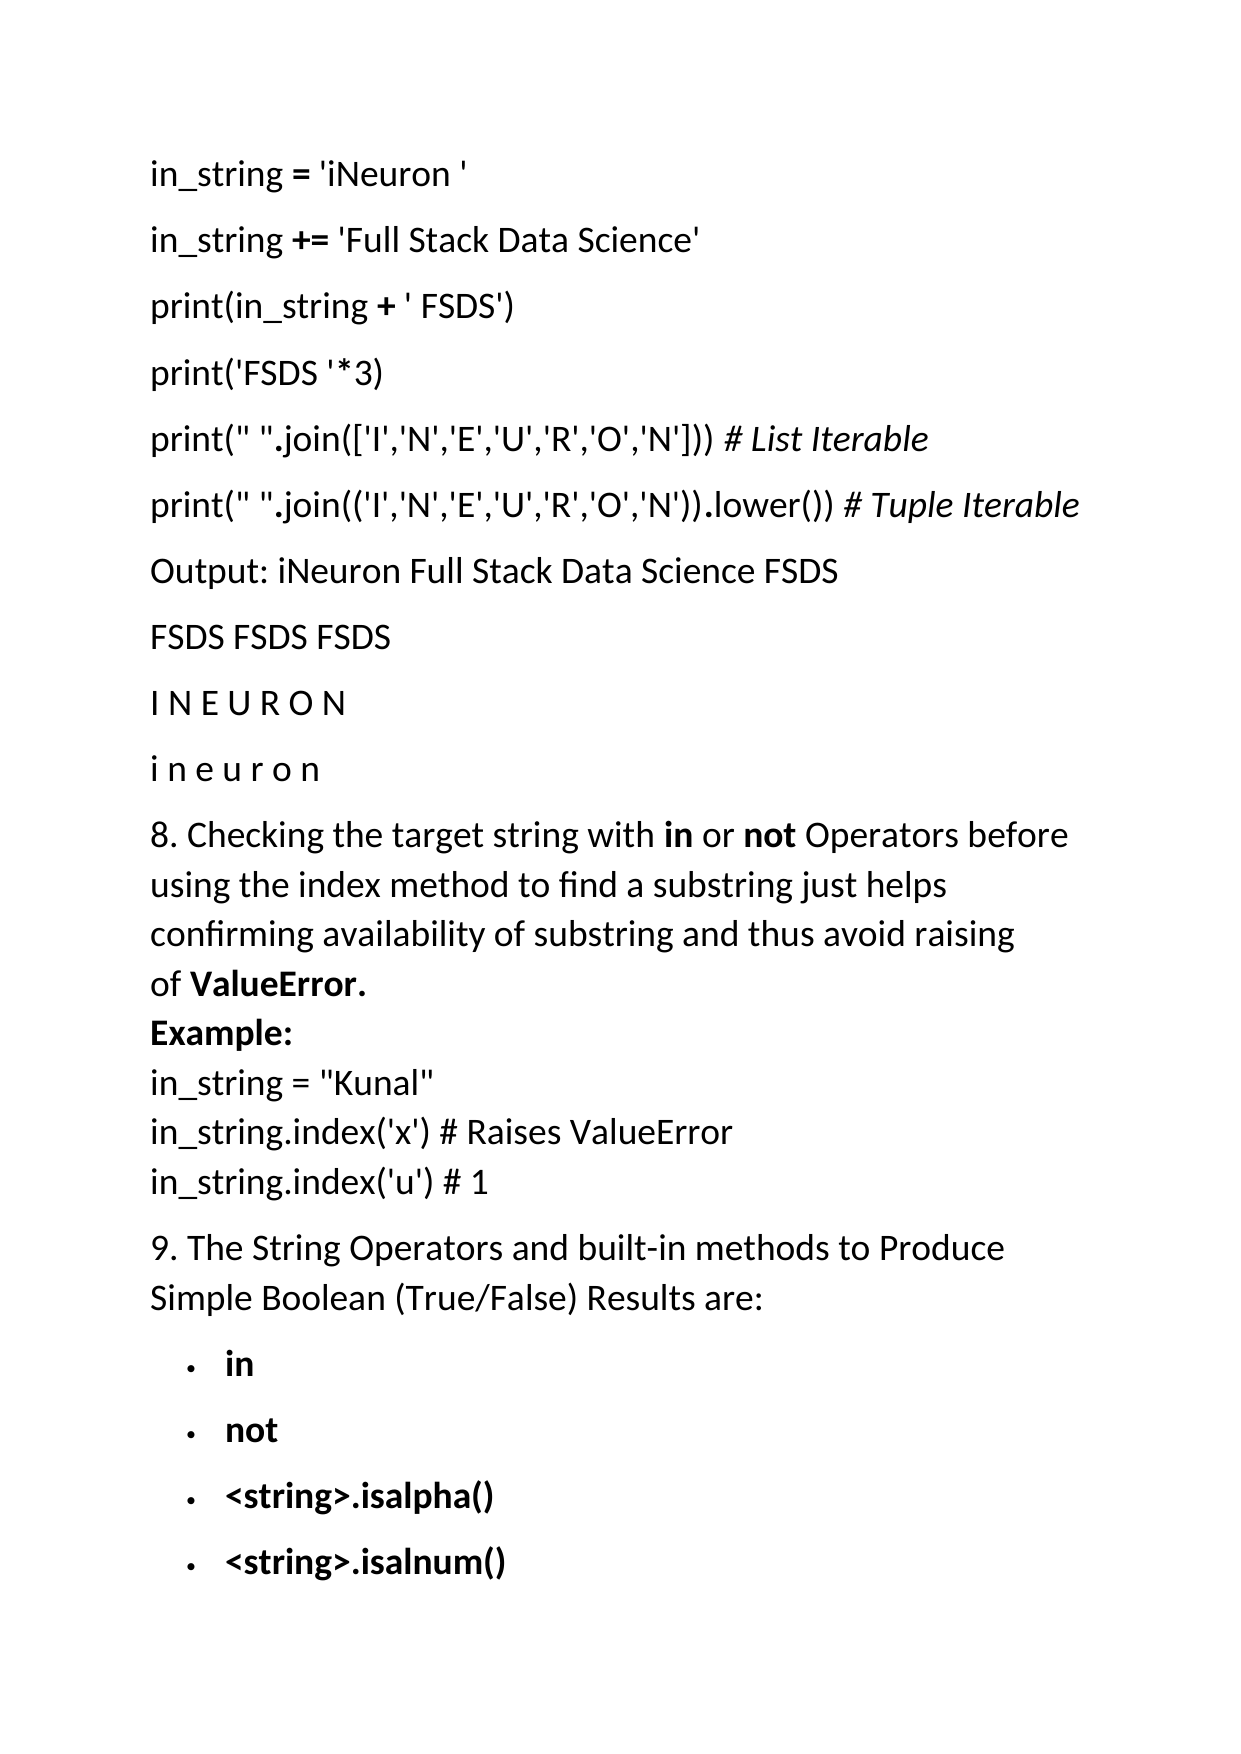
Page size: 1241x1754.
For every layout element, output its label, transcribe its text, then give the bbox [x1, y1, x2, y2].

text in_string += 'Full Stack Data Science' [150, 216, 1090, 262]
list in [187, 1339, 1090, 1385]
text FSDS FSDS FSDS [150, 613, 1090, 659]
text 9. The String Operators and built-in methods to Produce Simple Boolean (True/False) Results are: [150, 1224, 1090, 1319]
text i n e u r o n [150, 745, 1090, 791]
list <string>.isalnum() [187, 1538, 1090, 1584]
text Output: iNeuron Full Stack Data Science FSDS [150, 547, 1090, 593]
text print('FSDS '*3) [150, 348, 1090, 394]
text 8. Checking the target string with in or not Operators before using the index method to find a substring just helps confirming availability of substring and thus avoid raising of ValueError. Example: in_string = "Kunal" in_string.index('x') # Raises ValueError in_string.index('u') # 1 [150, 811, 1090, 1204]
text print(" ".join(['I','N','E','U','R','O','N'])) # List Iterable [150, 414, 1090, 460]
list <string>.isalpha() [187, 1472, 1090, 1518]
list not [187, 1406, 1090, 1452]
text in_string = 'iNeuron ' [150, 150, 1090, 196]
text print(in_string + ' FSDS') [150, 282, 1090, 328]
text print(" ".join(('I','N','E','U','R','O','N')).lower()) # Tuple Iterable [150, 481, 1090, 527]
text I N E U R O N [150, 679, 1090, 725]
